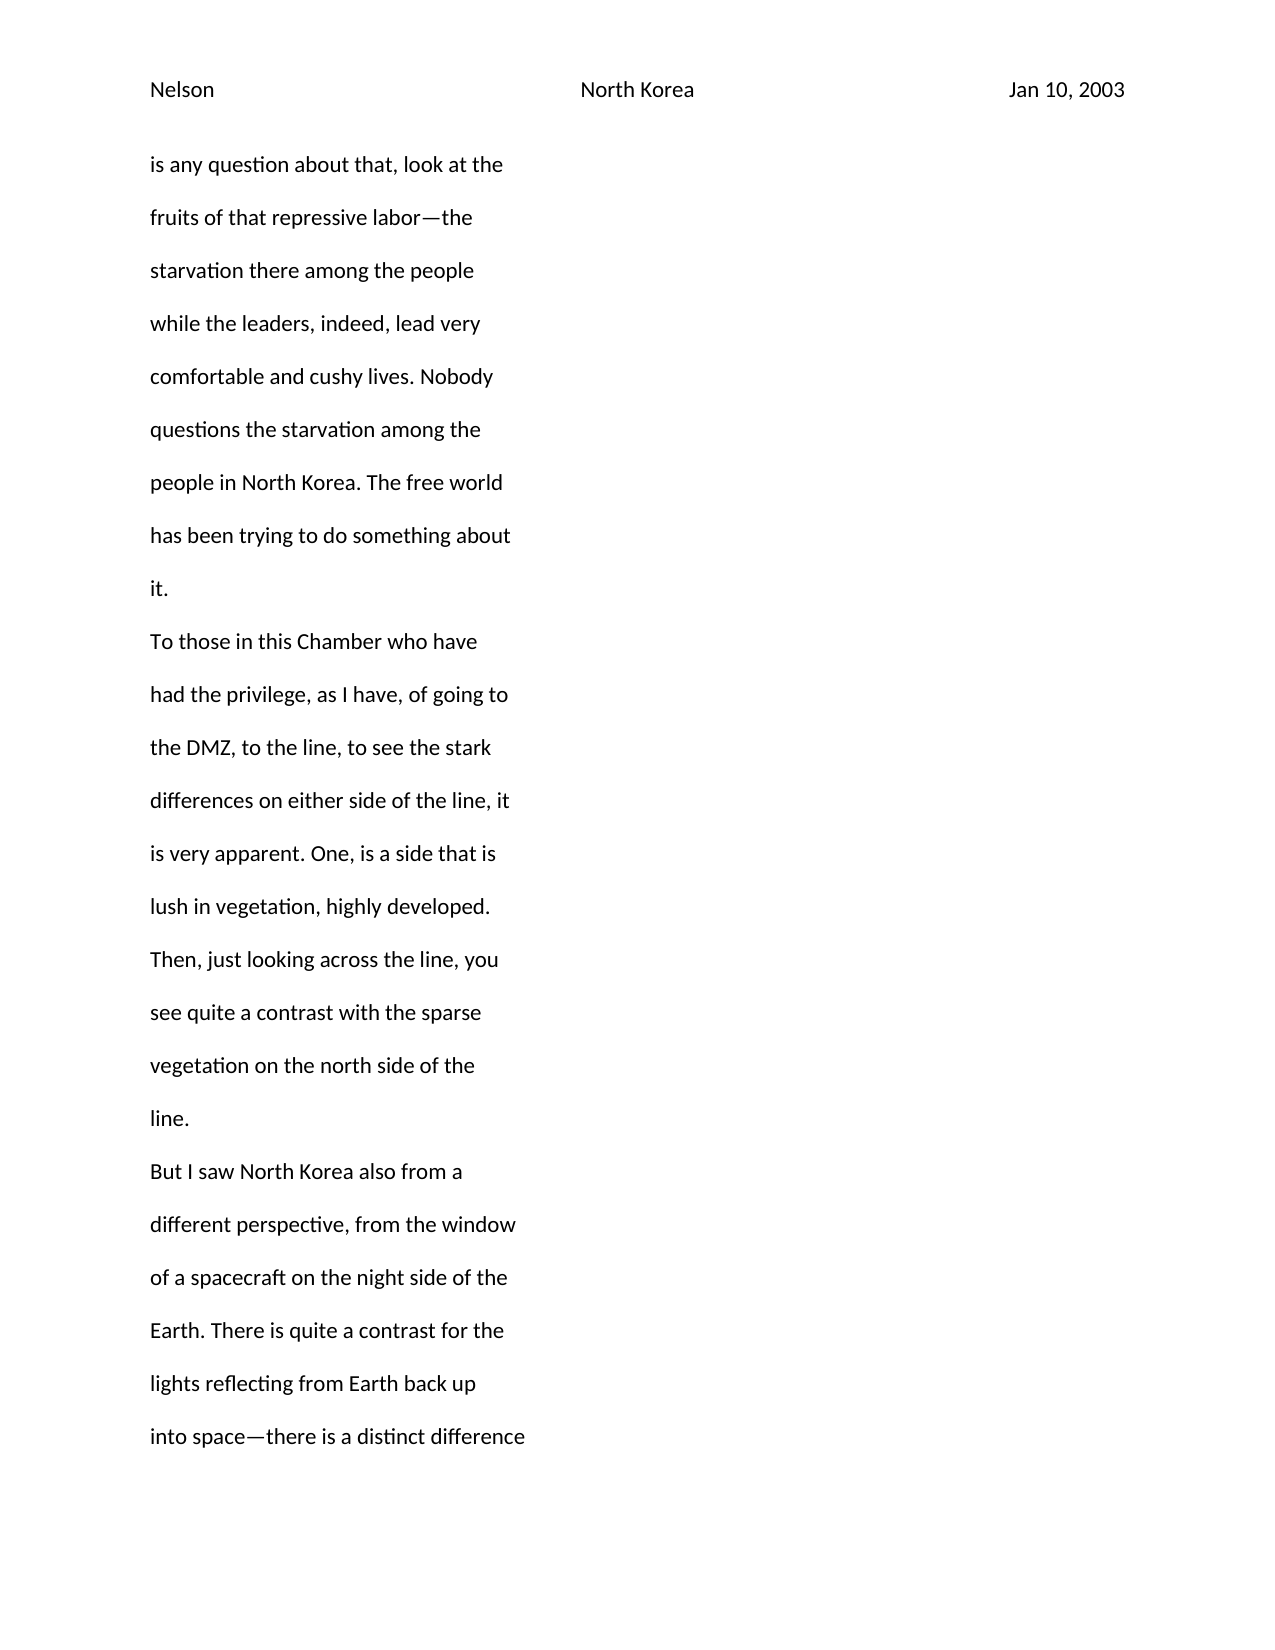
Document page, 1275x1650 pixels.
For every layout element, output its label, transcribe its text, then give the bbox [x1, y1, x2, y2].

text people in North Korea. The free world [150, 468, 1125, 496]
text is any question about that, look at the [150, 150, 1125, 178]
text while the leaders, indeed, lead very [150, 309, 1125, 337]
text vegetation on the north side of the [150, 1051, 1125, 1079]
text the DMZ, to the line, to see the stark [150, 733, 1125, 761]
text Earth. There is quite a contrast for the [150, 1316, 1125, 1344]
text questions the starvation among the [150, 415, 1125, 443]
text into space—there is a distinct difference [150, 1422, 1125, 1451]
text fruits of that repressive labor—the [150, 203, 1125, 231]
text Then, just looking across the line, you [150, 945, 1125, 973]
text it. [150, 574, 1125, 602]
text But I saw North Korea also from a [150, 1157, 1125, 1185]
text had the privilege, as I have, of going to [150, 680, 1125, 708]
text line. [150, 1104, 1125, 1132]
text differences on either side of the line, it [150, 786, 1125, 814]
text lights reflecting from Earth back up [150, 1369, 1125, 1397]
text has been trying to do something about [150, 521, 1125, 549]
text see quite a contrast with the sparse [150, 998, 1125, 1026]
text starvation there among the people [150, 256, 1125, 284]
text comfortable and cushy lives. Nobody [150, 362, 1125, 390]
text lush in vegetation, highly developed. [150, 892, 1125, 920]
text is very apparent. One, is a side that is [150, 839, 1125, 867]
text different perspective, from the window [150, 1210, 1125, 1238]
text of a spacecraft on the night side of the [150, 1263, 1125, 1291]
text To those in this Chamber who have [150, 627, 1125, 655]
